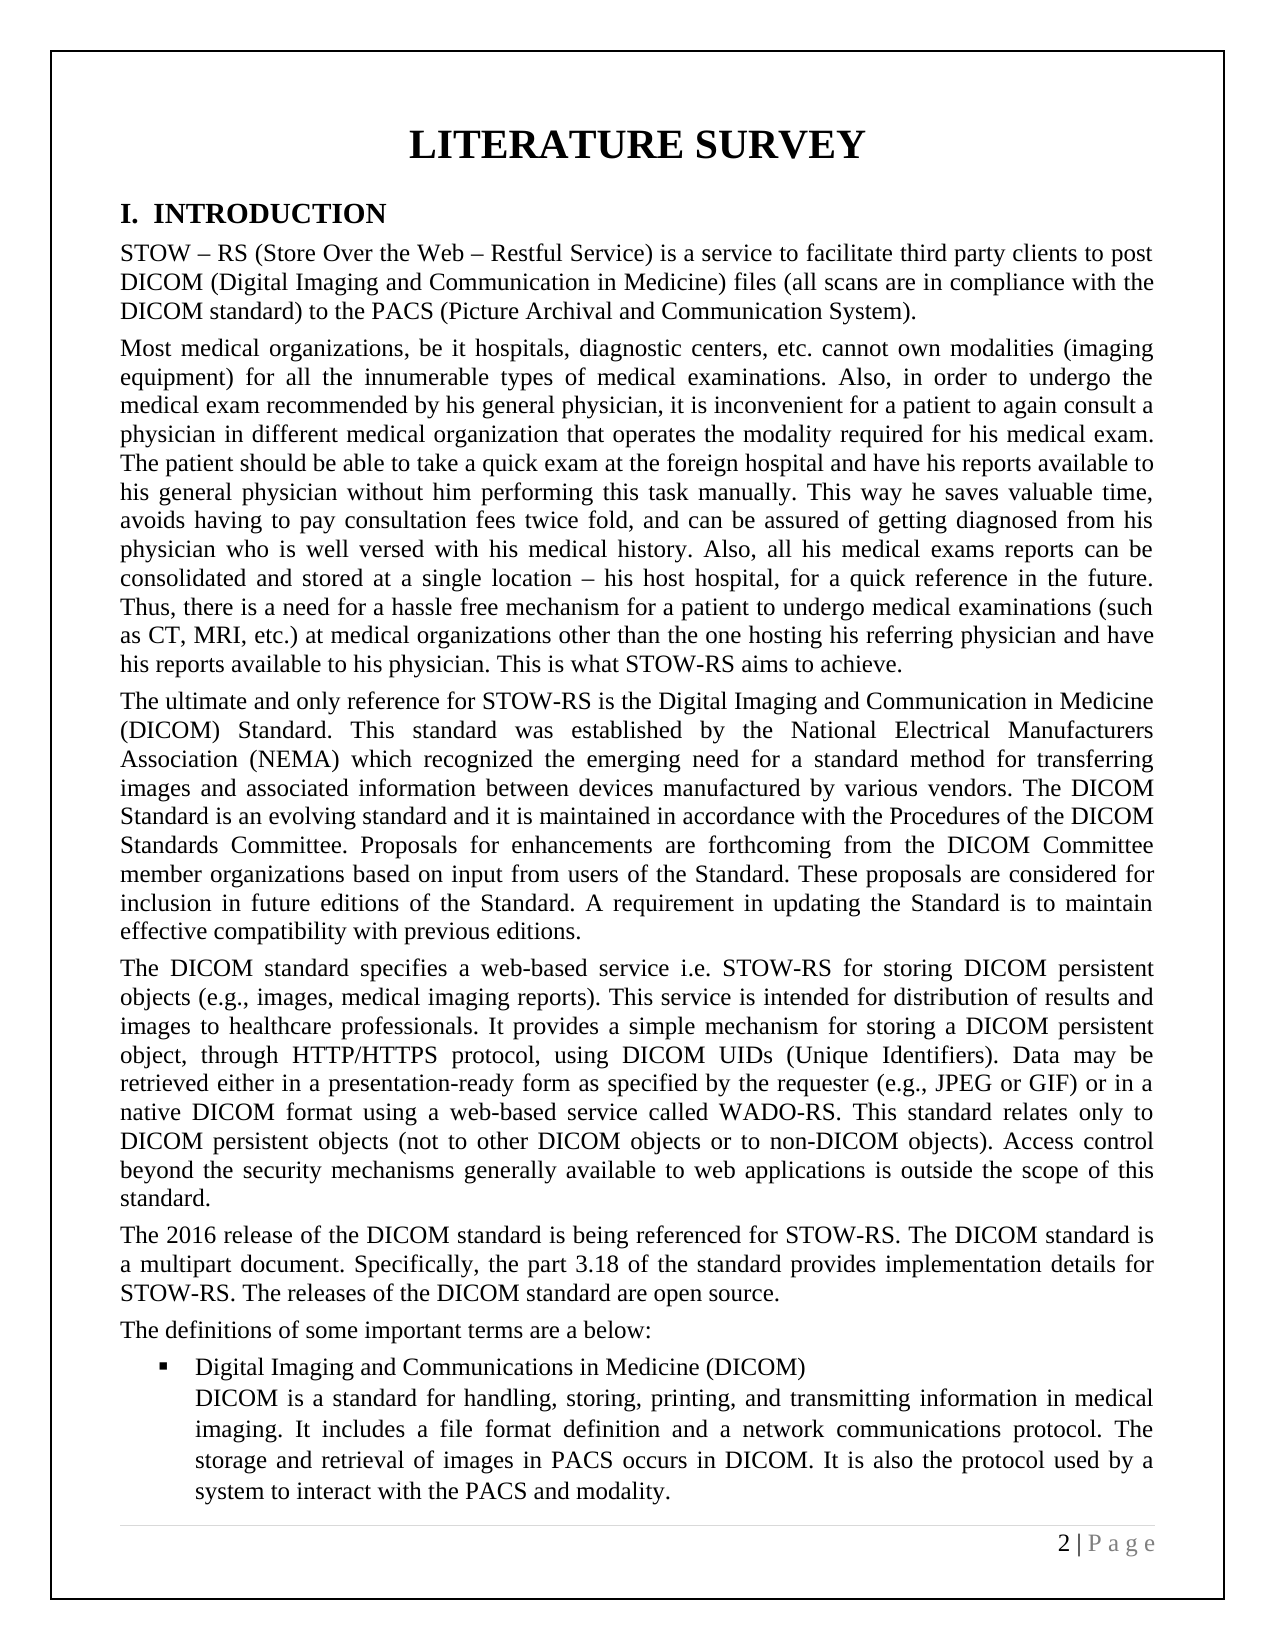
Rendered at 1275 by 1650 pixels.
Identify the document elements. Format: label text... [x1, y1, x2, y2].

text The ultimate and only reference for STOW-RS is the Digital Imaging and Communication in Medicine (DICOM) Standard. This standard was established by the National Electrical Manufacturers Association (NEMA) which recognized the emerging need for a standard method for transferring images and associated information between devices manufactured by various vendors. The DICOM Standard is an evolving standard and it is maintained in accordance with the Procedures of the DICOM Standards Committee. Proposals for enhancements are forthcoming from the DICOM Committee member organizations based on input from users of the Standard. These proposals are considered for inclusion in future editions of the Standard. A requirement in updating the Standard is to maintain effective compatibility with previous editions. [120, 686, 1155, 945]
text The DICOM standard specifies a web-based service i.e. STOW-RS for storing DICOM persistent objects (e.g., images, medical imaging reports). This service is intended for distribution of results and images to healthcare professionals. It provides a simple mechanism for storing a DICOM persistent object, through HTTP/HTTPS protocol, using DICOM UIDs (Unique Identifiers). Data may be retrieved either in a presentation-ready form as specified by the requester (e.g., JPEG or GIF) or in a native DICOM format using a web-based service called WADO-RS. This standard relates only to DICOM persistent objects (not to other DICOM objects or to non-DICOM objects). Access control beyond the security mechanisms generally available to web applications is outside the scope of this standard. [120, 953, 1155, 1212]
list Digital Imaging and Communications in Medicine (DICOM) [157, 1352, 1155, 1381]
text The 2016 release of the DICOM standard is being referenced for STOW-RS. The DICOM standard is a multipart document. Specifically, the part 3.18 of the standard provides implementation details for STOW-RS. The releases of the DICOM standard are open source. [120, 1221, 1155, 1307]
text I. INTRODUCTION [120, 197, 1155, 230]
text LITERATURE SURVEY [120, 120, 1155, 168]
text The definitions of some important terms are a below: [120, 1315, 1155, 1344]
list DICOM is a standard for handling, storing, printing, and transmitting information in medical imaging. It includes a file format definition and a network communications protocol. The storage and retrieval of images in PACS occurs in DICOM. It is also the protocol used by a system to interact with the PACS and modality. [195, 1383, 1155, 1505]
text Most medical organizations, be it hospitals, diagnostic centers, etc. cannot own modalities (imaging equipment) for all the innumerable types of medical examinations. Also, in order to undergo the medical exam recommended by his general physician, it is inconvenient for a patient to again consult a physician in different medical organization that operates the modality required for his medical exam. The patient should be able to take a quick exam at the foreign hospital and have his reports available to his general physician without him performing this task manually. This way he saves valuable time, avoids having to pay consultation fees twice fold, and can be assured of getting diagnosed from his physician who is well versed with his medical history. Also, all his medical exams reports can be consolidated and stored at a single location – his host hospital, for a quick reference in the future. Thus, there is a need for a hassle free mechanism for a patient to undergo medical examinations (such as CT, MRI, etc.) at medical organizations other than the one hosting his referring physician and have his reports available to his physician. This is what STOW-RS aims to achieve. [120, 333, 1155, 678]
text STOW – RS (Store Over the Web – Restful Service) is a service to facilitate third party clients to post DICOM (Digital Imaging and Communication in Medicine) files (all scans are in compliance with the DICOM standard) to the PACS (Picture Archival and Communication System). [120, 238, 1155, 325]
